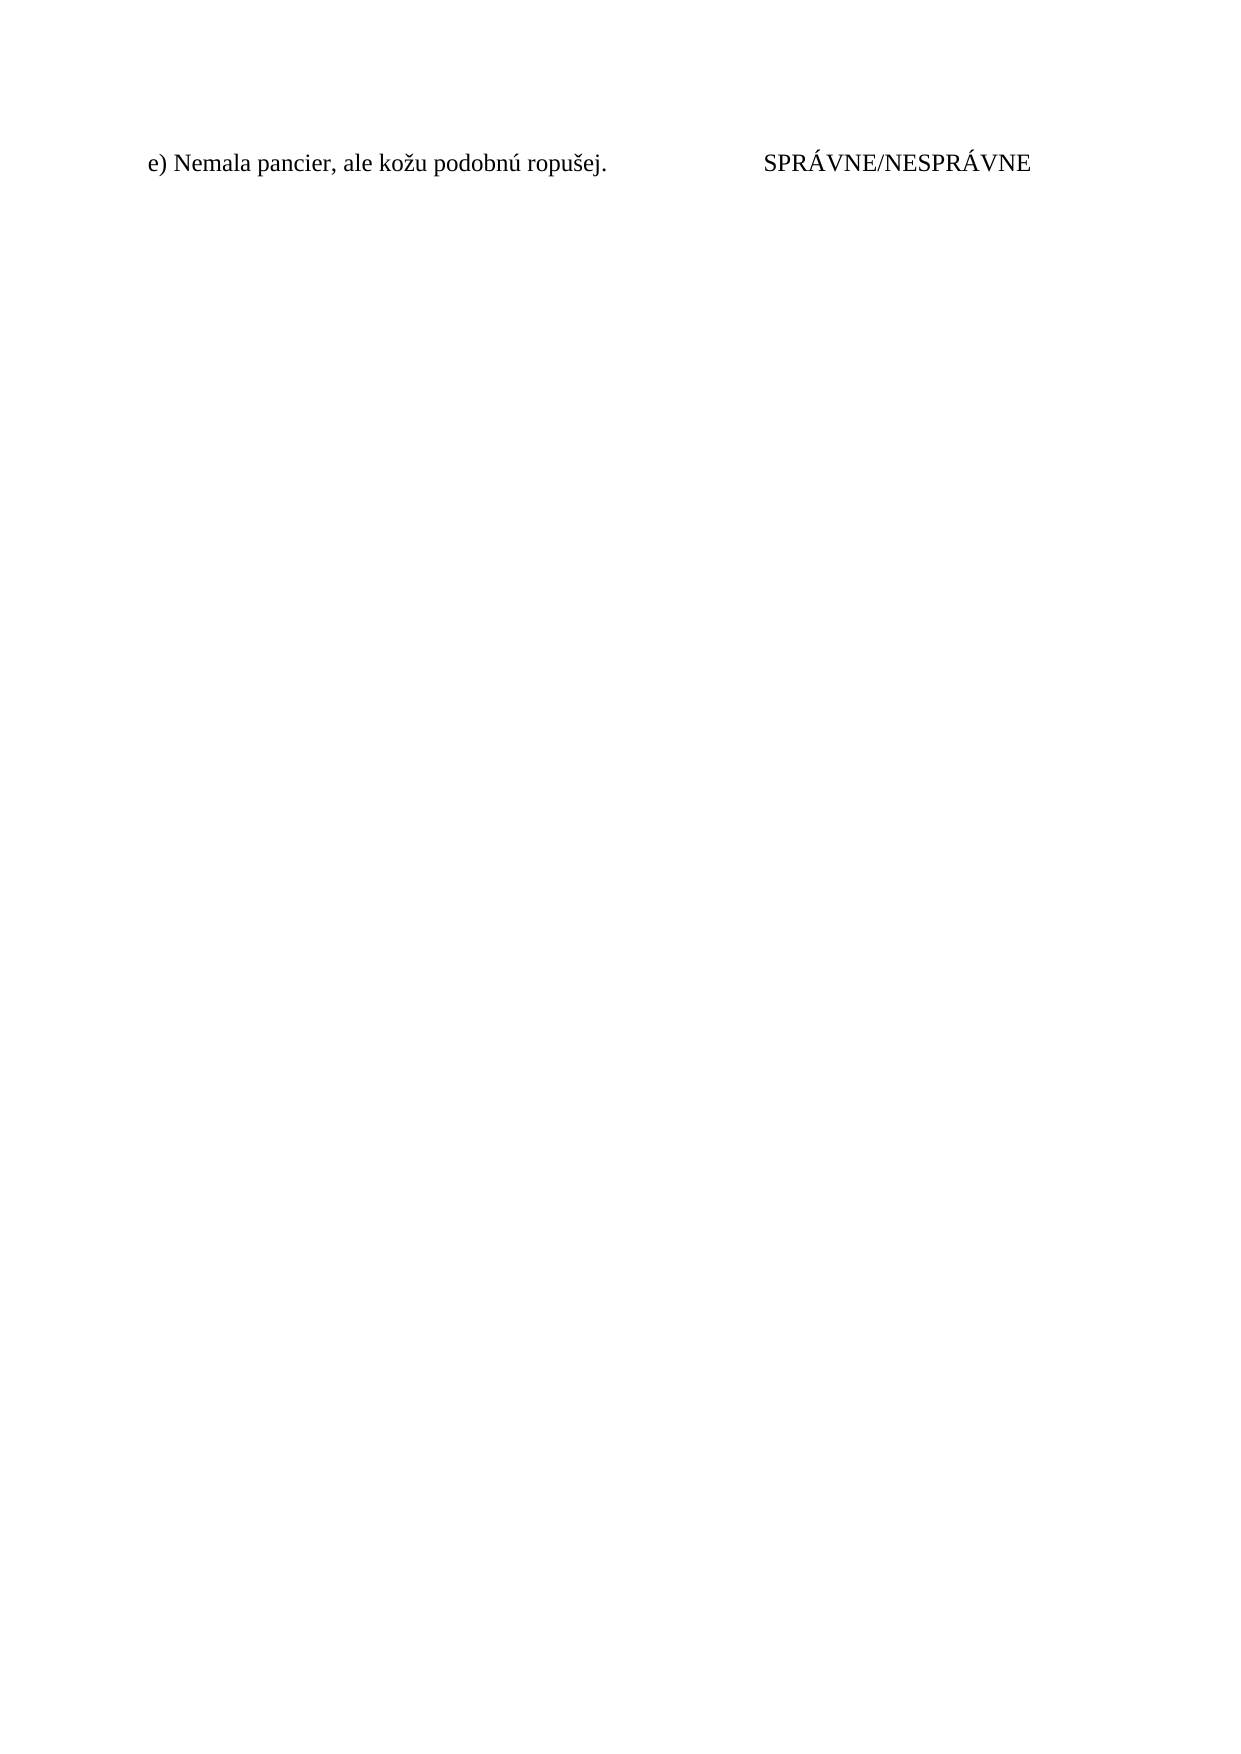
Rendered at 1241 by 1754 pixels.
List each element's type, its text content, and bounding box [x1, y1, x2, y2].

text e) Nemala pancier, ale kožu podobnú ropušej. SPRÁVNE/NESPRÁVNE [148, 148, 1093, 176]
